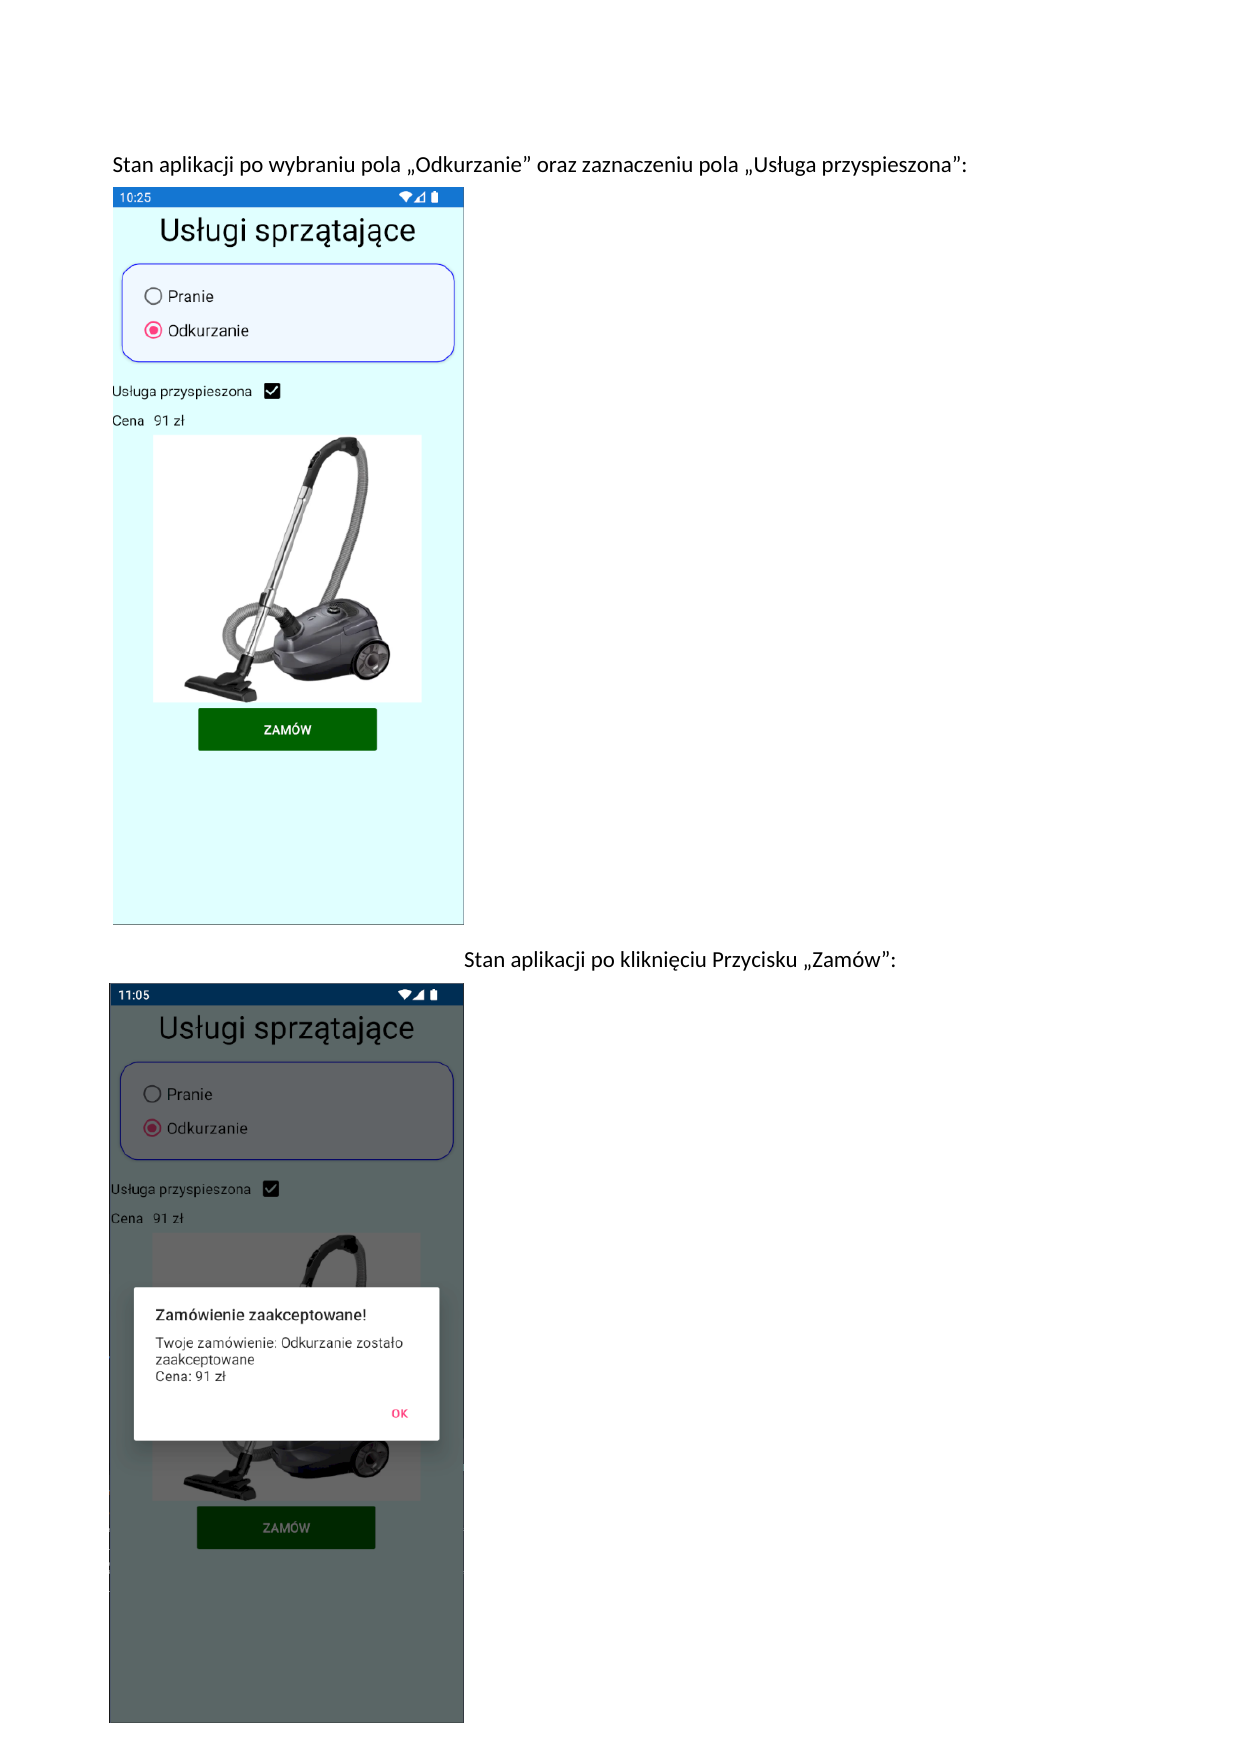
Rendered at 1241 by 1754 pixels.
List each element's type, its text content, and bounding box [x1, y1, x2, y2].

text Stan aplikacji po kliknięciu Przycisku „Zamów”: [112, 945, 1128, 973]
text Stan aplikacji po wybraniu pola „Odkurzanie” oraz zaznaczeniu pola „Usługa przyspieszona”: [112, 150, 1128, 178]
picture [109, 983, 464, 1723]
picture [113, 187, 464, 925]
